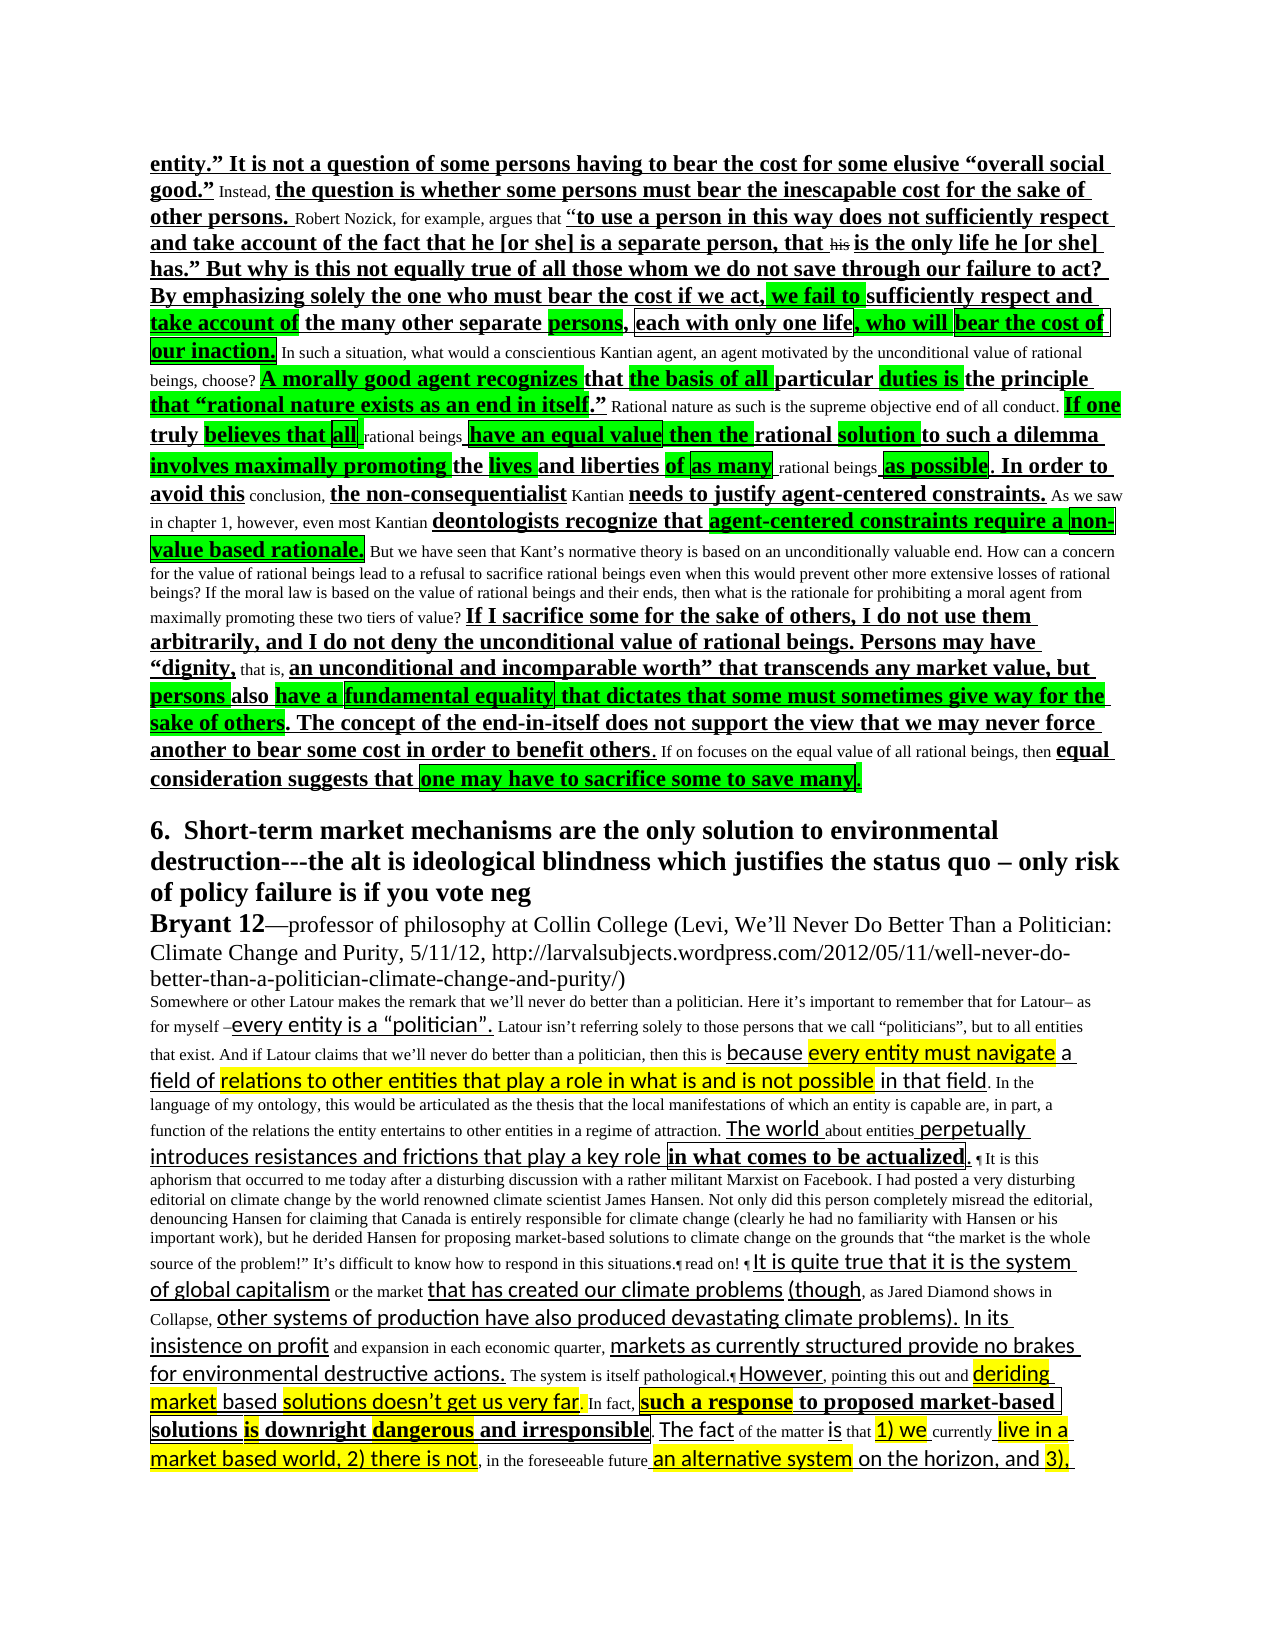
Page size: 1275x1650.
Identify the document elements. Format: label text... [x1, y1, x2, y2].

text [150, 991, 1095, 1472]
text Bryant 12—professor of philosophy at Collin College (Levi, We’ll Never Do Better Than a Politician: Climate Change and Purity, 5/11/12, http://larvalsubjects.wordpress.com/2012/05/11/well-never-do-better-than-a-politician-climate-change-and-purity/) [150, 907, 1125, 991]
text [150, 150, 1125, 793]
subtitle 6. Short-term market mechanisms are the only solution to environmental destruction---the alt is ideological blindness which justifies the status quo – only risk of policy failure is if you vote neg [150, 814, 1125, 907]
